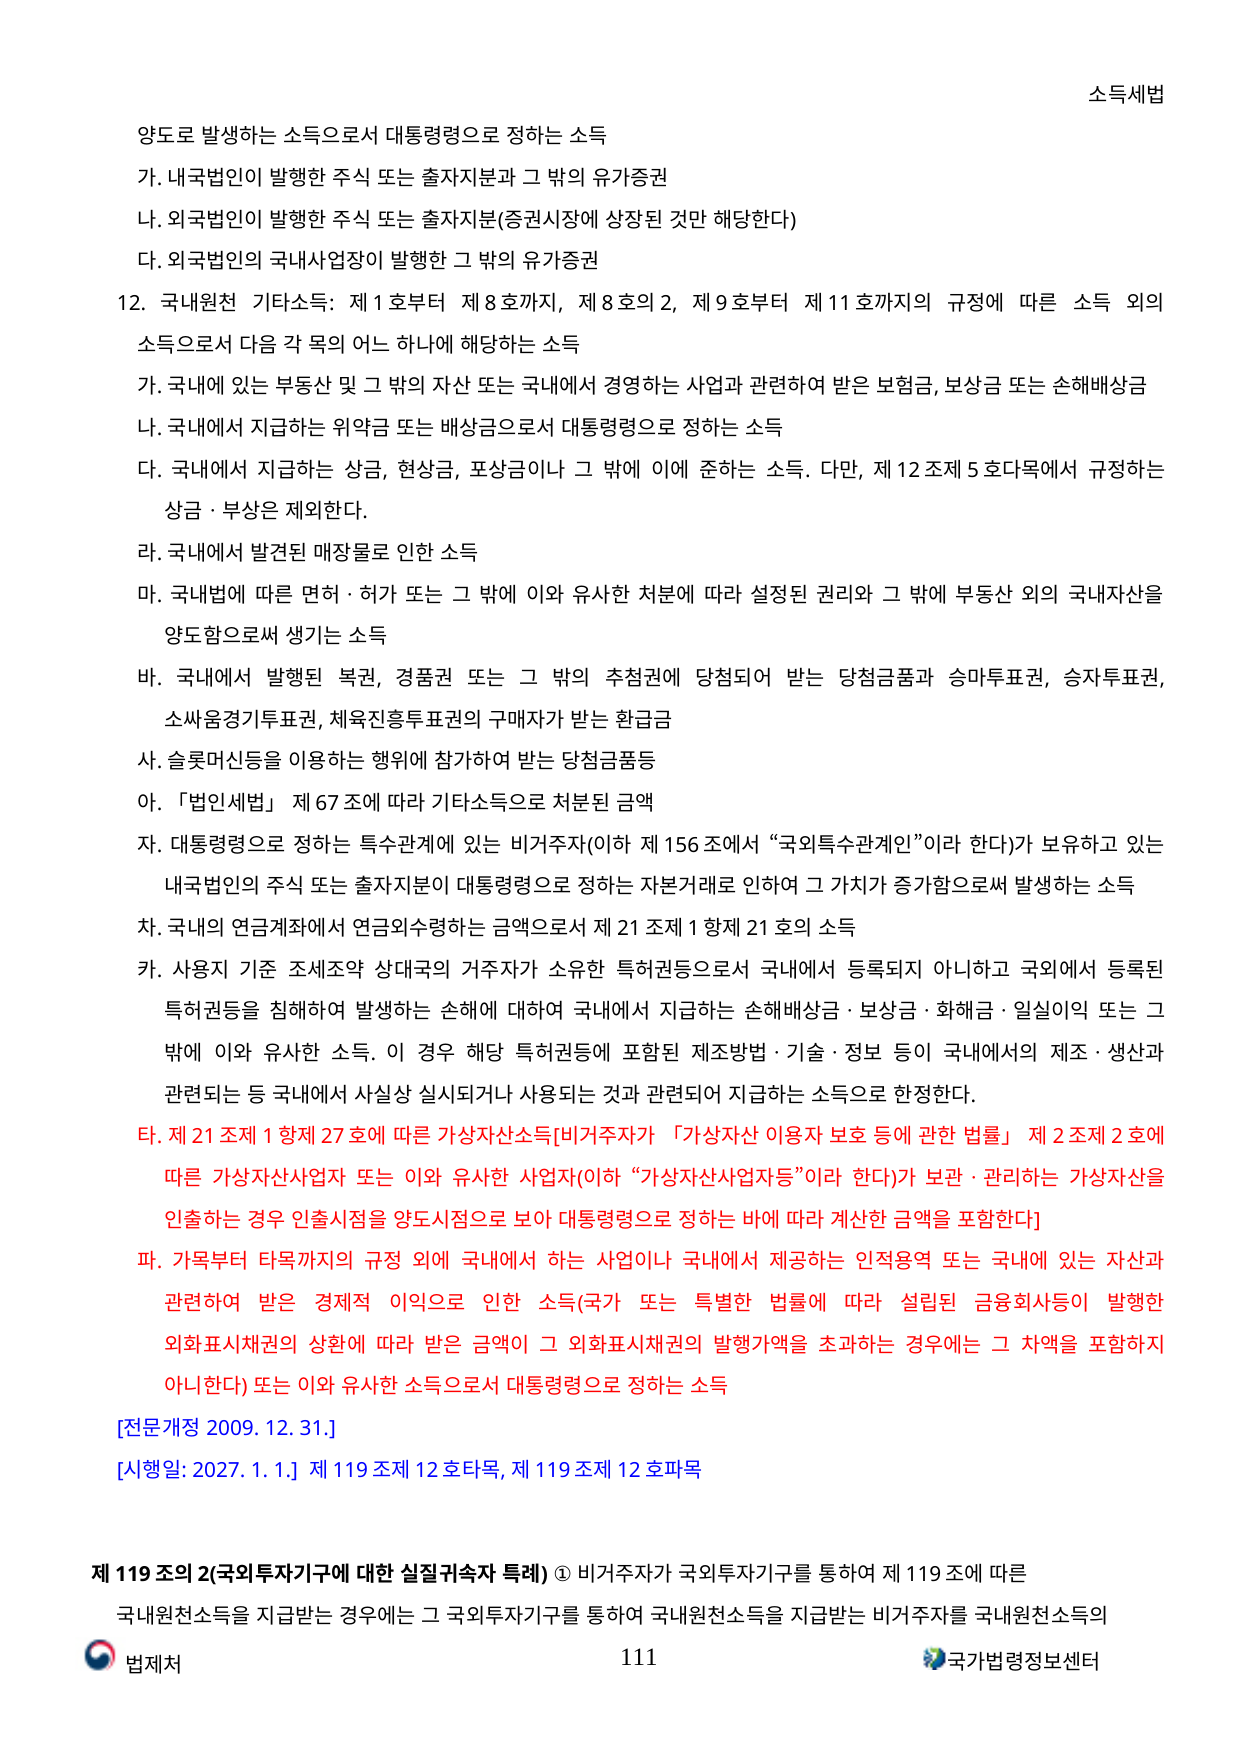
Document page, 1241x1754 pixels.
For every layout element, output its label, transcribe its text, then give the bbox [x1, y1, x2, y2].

text 다. 외국법인의 국내사업장이 발행한 그 밖의 유가증권 [137, 233, 1165, 275]
picture [75, 1637, 126, 1673]
text 나. 국내에서 지급하는 위약금 또는 배상금으로서 대통령령으로 정하는 소득 [137, 400, 1165, 442]
picture [892, 1637, 948, 1670]
text 가. 내국법인이 발행한 주식 또는 출자지분과 그 밖의 유가증권 [137, 150, 1165, 192]
text 차. 국내의 연금계좌에서 연금외수령하는 금액으로서 제21조제1항제21호의 소득 [137, 900, 1165, 942]
text [전문개정 2009. 12. 31.] [117, 1400, 1165, 1442]
text 마. 국내법에 따른 면허ㆍ허가 또는 그 밖에 이와 유사한 처분에 따라 설정된 권리와 그 밖에 부동산 외의 국내자산을 양도함으로써 생기는 소득 [137, 567, 1165, 650]
text 자. 대통령령으로 정하는 특수관계에 있는 비거주자(이하 제156조에서 “국외특수관계인”이라 한다)가 보유하고 있는 내국법인의 주식 또는 출자지분이 대통령령으로 정하는 자본거래로 인하여 그 가치가 증가함으로써 발생하는 소득 [137, 817, 1165, 900]
text 12. 국내원천 기타소득: 제1호부터 제8호까지, 제8호의2, 제9호부터 제11호까지의 규정에 따른 소득 외의 소득으로서 다음 각 목의 어느 하나에 해당하는 소득 [117, 275, 1165, 358]
text 아. 「법인세법」 제67조에 따라 기타소득으로 처분된 금액 [137, 775, 1165, 817]
text 타. 제21조제1항제27호에 따른 가상자산소득[비거주자가 「가상자산 이용자 보호 등에 관한 법률」 제2조제2호에 따른 가상자산사업자 또는 이와 유사한 사업자(이하 “가상자산사업자등”이라 한다)가 보관ㆍ관리하는 가상자산을 인출하는 경우 인출시점을 양도시점으로 보아 대통령령으로 정하는 바에 따라 계산한 금액을 포함한다] [137, 1108, 1165, 1233]
text 카. 사용지 기준 조세조약 상대국의 거주자가 소유한 특허권등으로서 국내에서 등록되지 아니하고 국외에서 등록된 특허권등을 침해하여 발생하는 손해에 대하여 국내에서 지급하는 손해배상금ㆍ보상금ㆍ화해금ㆍ일실이익 또는 그 밖에 이와 유사한 소득. 이 경우 해당 특허권등에 포함된 제조방법ㆍ기술ㆍ정보 등이 국내에서의 제조ㆍ생산과 관련되는 등 국내에서 사실상 실시되거나 사용되는 것과 관련되어 지급하는 소득으로 한정한다. [137, 942, 1165, 1108]
text 가. 국내에 있는 부동산 및 그 밖의 자산 또는 국내에서 경영하는 사업과 관련하여 받은 보험금, 보상금 또는 손해배상금 [137, 358, 1165, 400]
text 라. 국내에서 발견된 매장물로 인한 소득 [137, 525, 1165, 567]
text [92, 1546, 1165, 1629]
text [시행일: 2027. 1. 1.] 제119조제12호타목, 제119조제12호파목 [117, 1442, 1165, 1483]
text 바. 국내에서 발행된 복권, 경품권 또는 그 밖의 추첨권에 당첨되어 받는 당첨금품과 승마투표권, 승자투표권, 소싸움경기투표권, 체육진흥투표권의 구매자가 받는 환급금 [137, 650, 1165, 733]
text 다. 국내에서 지급하는 상금, 현상금, 포상금이나 그 밖에 이에 준하는 소득. 다만, 제12조제5호다목에서 규정하는 상금ㆍ부상은 제외한다. [137, 442, 1165, 525]
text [117, 108, 1165, 150]
text 나. 외국법인이 발행한 주식 또는 출자지분(증권시장에 상장된 것만 해당한다) [137, 192, 1165, 233]
text 파. 가목부터 타목까지의 규정 외에 국내에서 하는 사업이나 국내에서 제공하는 인적용역 또는 국내에 있는 자산과 관련하여 받은 경제적 이익으로 인한 소득(국가 또는 특별한 법률에 따라 설립된 금융회사등이 발행한 외화표시채권의 상환에 따라 받은 금액이 그 외화표시채권의 발행가액을 초과하는 경우에는 그 차액을 포함하지 아니한다) 또는 이와 유사한 소득으로서 대통령령으로 정하는 소득 [137, 1233, 1165, 1400]
text 사. 슬롯머신등을 이용하는 행위에 참가하여 받는 당첨금품등 [137, 733, 1165, 775]
